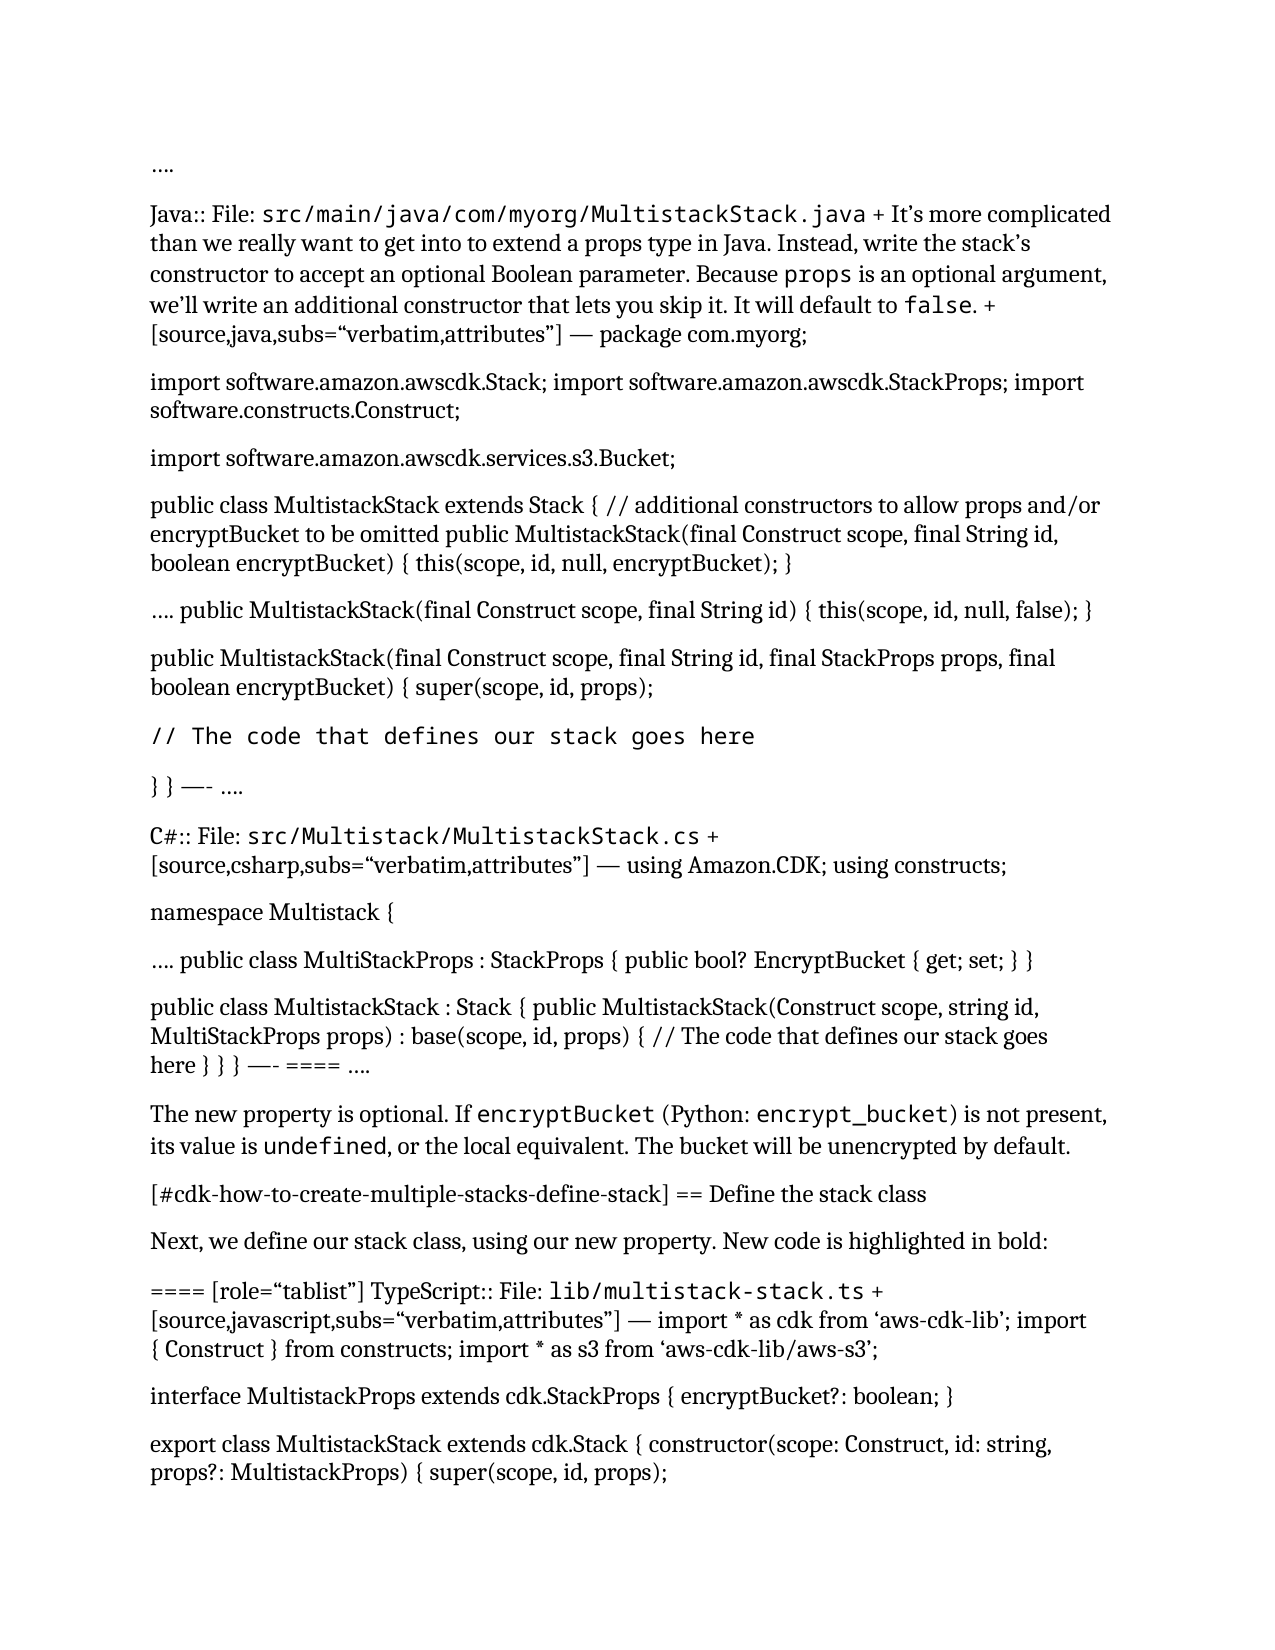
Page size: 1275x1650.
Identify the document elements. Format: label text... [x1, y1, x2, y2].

text [#cdk-how-to-create-multiple-stacks-define-stack] == Define the stack class [150, 1179, 1125, 1208]
text import software.amazon.awscdk.Stack; import software.amazon.awscdk.StackProps; import software.constructs.Construct; [150, 367, 1125, 425]
text Java:: File: src/main/java/com/myorg/MultistackStack.java + It’s more complicated than we really want to get into to extend a props type in Java. Instead, write the stack’s constructor to accept an optional Boolean parameter. Because props is an optional argument, we’ll write an additional constructor that lets you skip it. It will default to false. + [source,java,subs=“verbatim,attributes”] — package com.myorg; [150, 197, 1125, 349]
text …. public MultistackStack(final Construct scope, final String id) { this(scope, id, null, false); } [150, 596, 1125, 625]
text public class MultistackStack extends Stack { // additional constructors to allow props and/or encryptBucket to be omitted public MultistackStack(final Construct scope, final String id, boolean encryptBucket) { this(scope, id, null, encryptBucket); } [150, 491, 1125, 577]
text Next, we define our stack class, using our new property. New code is highlighted in bold: [150, 1227, 1125, 1256]
text export class MultistackStack extends cdk.Stack { constructor(scope: Construct, id: string, props?: MultistackProps) { super(scope, id, props); [150, 1429, 1125, 1487]
text import software.amazon.awscdk.services.s3.Bucket; [150, 444, 1125, 472]
text The new property is optional. If encryptBucket (Python: encrypt_bucket) is not present, its value is undefined, or the local equivalent. The bucket will be unencrypted by default. [150, 1098, 1125, 1161]
text public class MultistackStack : Stack { public MultistackStack(Construct scope, string id, MultiStackProps props) : base(scope, id, props) { // The code that defines our stack goes here } } } —- ==== …. [150, 993, 1125, 1079]
text } } —- …. [150, 772, 1125, 801]
text C#:: File: src/Multistack/MultistackStack.cs + [source,csharp,subs=“verbatim,attributes”] — using Amazon.CDK; using constructs; [150, 819, 1125, 879]
text …. [150, 150, 1125, 179]
text public MultistackStack(final Construct scope, final String id, final StackProps props, final boolean encryptBucket) { super(scope, id, props); [150, 644, 1125, 701]
text ==== [role=“tablist”] TypeScript:: File: lib/multistack-stack.ts + [source,javascript,subs=“verbatim,attributes”] — import * as cdk from ‘aws-cdk-lib’; import { Construct } from constructs; import * as s3 from ‘aws-cdk-lib/aws-s3’; [150, 1274, 1125, 1363]
text …. public class MultiStackProps : StackProps { public bool? EncryptBucket { get; set; } } [150, 946, 1125, 974]
text // The code that defines our stack goes here [150, 720, 1125, 751]
text namespace Multistack { [150, 898, 1125, 927]
text interface MultistackProps extends cdk.StackProps { encryptBucket?: boolean; } [150, 1382, 1125, 1411]
